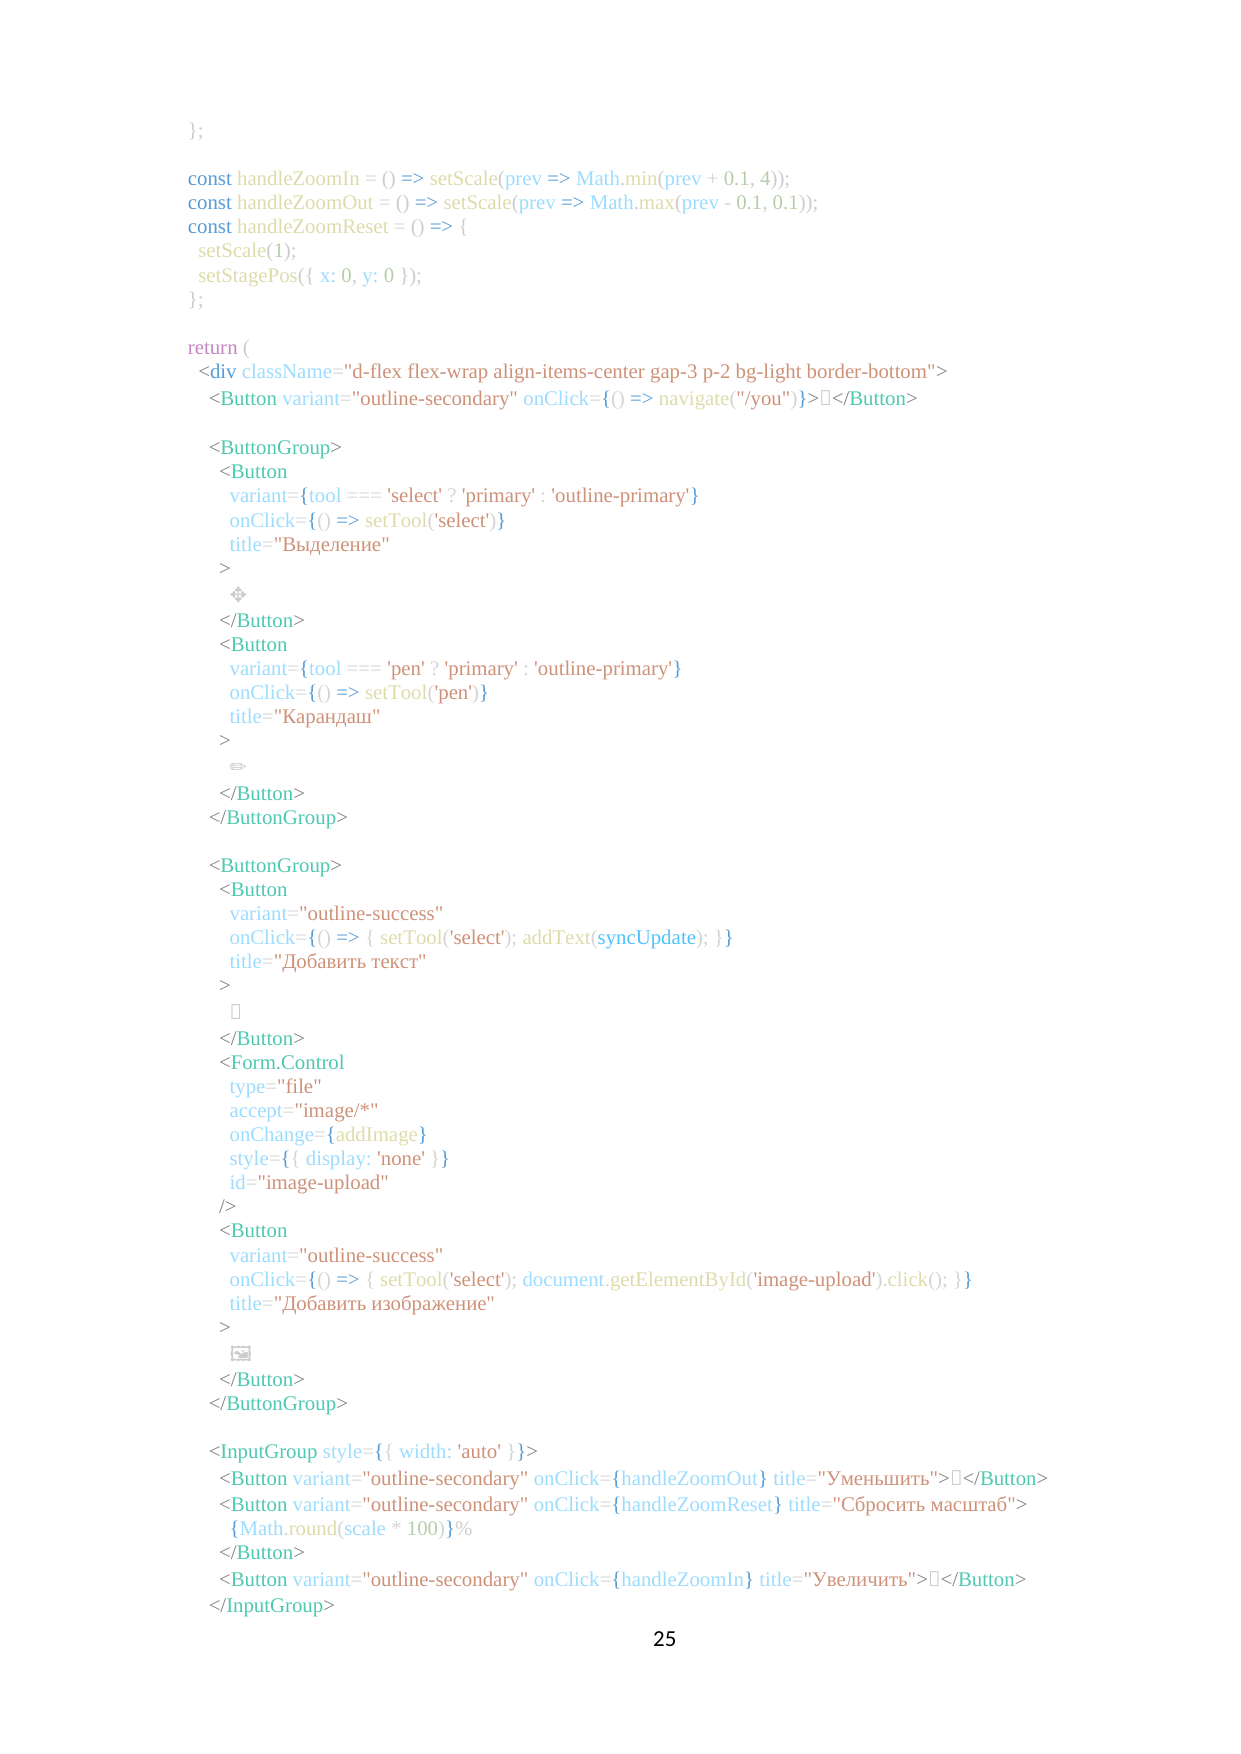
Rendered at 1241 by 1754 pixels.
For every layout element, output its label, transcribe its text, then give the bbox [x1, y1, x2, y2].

text <Button [177, 459, 1152, 483]
text type="file" [177, 1074, 1152, 1098]
text onClick={() => setTool('pen')} [177, 680, 1152, 704]
text </ButtonGroup> [177, 1391, 1152, 1415]
text <Button variant="outline-secondary" onClick={handleZoomOut} title="Уменьшить">➖</Button> [177, 1463, 1152, 1492]
text > [177, 728, 1152, 752]
text onClick={() => setTool('select')} [177, 507, 1152, 532]
text > [177, 1315, 1152, 1339]
text <Button variant="outline-secondary" onClick={handleZoomIn} title="Увеличить">➕</Button> [177, 1564, 1152, 1592]
text </Button> [177, 1026, 1152, 1050]
text 🔤 [177, 997, 1152, 1026]
text const handleZoomOut = () => setScale(prev => Math.max(prev - 0.1, 0.1)); [177, 190, 1152, 214]
text onChange={addImage} [177, 1122, 1152, 1146]
text /> [177, 1194, 1152, 1218]
text </ButtonGroup> [177, 805, 1152, 829]
text variant="outline-success" [177, 1242, 1152, 1267]
text {Math.round(scale * 100)}% [177, 1516, 1152, 1540]
text return ( [177, 335, 1152, 359]
text setStagePos({ x: 0, y: 0 }); [177, 262, 1152, 287]
text const handleZoomReset = () => { [177, 214, 1152, 238]
text <div className="d-flex flex-wrap align-items-center gap-3 p-2 bg-light border-bottom"> [177, 359, 1152, 383]
text <Form.Control [177, 1050, 1152, 1074]
text title="Карандаш" [177, 704, 1152, 728]
text <Button variant="outline-secondary" onClick={handleZoomReset} title="Сбросить масштаб"> [177, 1492, 1152, 1516]
text > [177, 556, 1152, 580]
text </Button> [177, 608, 1152, 632]
text title="Добавить текст" [177, 949, 1152, 973]
text > [177, 973, 1152, 997]
text ✏️ [177, 752, 1152, 781]
text </InputGroup> [177, 1592, 1152, 1617]
text }; [177, 118, 1152, 142]
text </Button> [177, 1540, 1152, 1564]
text title="Выделение" [177, 532, 1152, 556]
text title="Добавить изображение" [177, 1291, 1152, 1315]
text </Button> [177, 1367, 1152, 1391]
text onClick={() => { setTool('select'); addText(syncUpdate); }} [177, 925, 1152, 949]
text 🖼️ [177, 1339, 1152, 1367]
text }; [177, 287, 1152, 311]
text id="image-upload" [177, 1170, 1152, 1194]
text accept="image/*" [177, 1098, 1152, 1122]
text <ButtonGroup> [177, 853, 1152, 877]
text style={{ display: 'none' }} [177, 1146, 1152, 1170]
text <Button [177, 877, 1152, 901]
text ✥ [177, 580, 1152, 608]
text <InputGroup style={{ width: 'auto' }}> [177, 1439, 1152, 1463]
text variant="outline-success" [177, 901, 1152, 925]
text </Button> [177, 781, 1152, 805]
text <Button variant="outline-secondary" onClick={() => navigate("/you")}>🚪</Button> [177, 383, 1152, 411]
text setScale(1); [177, 238, 1152, 262]
text <ButtonGroup> [177, 435, 1152, 459]
text <Button [177, 1218, 1152, 1242]
text variant={tool === 'pen' ? 'primary' : 'outline-primary'} [177, 656, 1152, 680]
text <Button [177, 632, 1152, 656]
text onClick={() => { setTool('select'); document.getElementById('image-upload').click(); }} [177, 1267, 1152, 1291]
text variant={tool === 'select' ? 'primary' : 'outline-primary'} [177, 483, 1152, 507]
text const handleZoomIn = () => setScale(prev => Math.min(prev + 0.1, 4)); [177, 166, 1152, 190]
